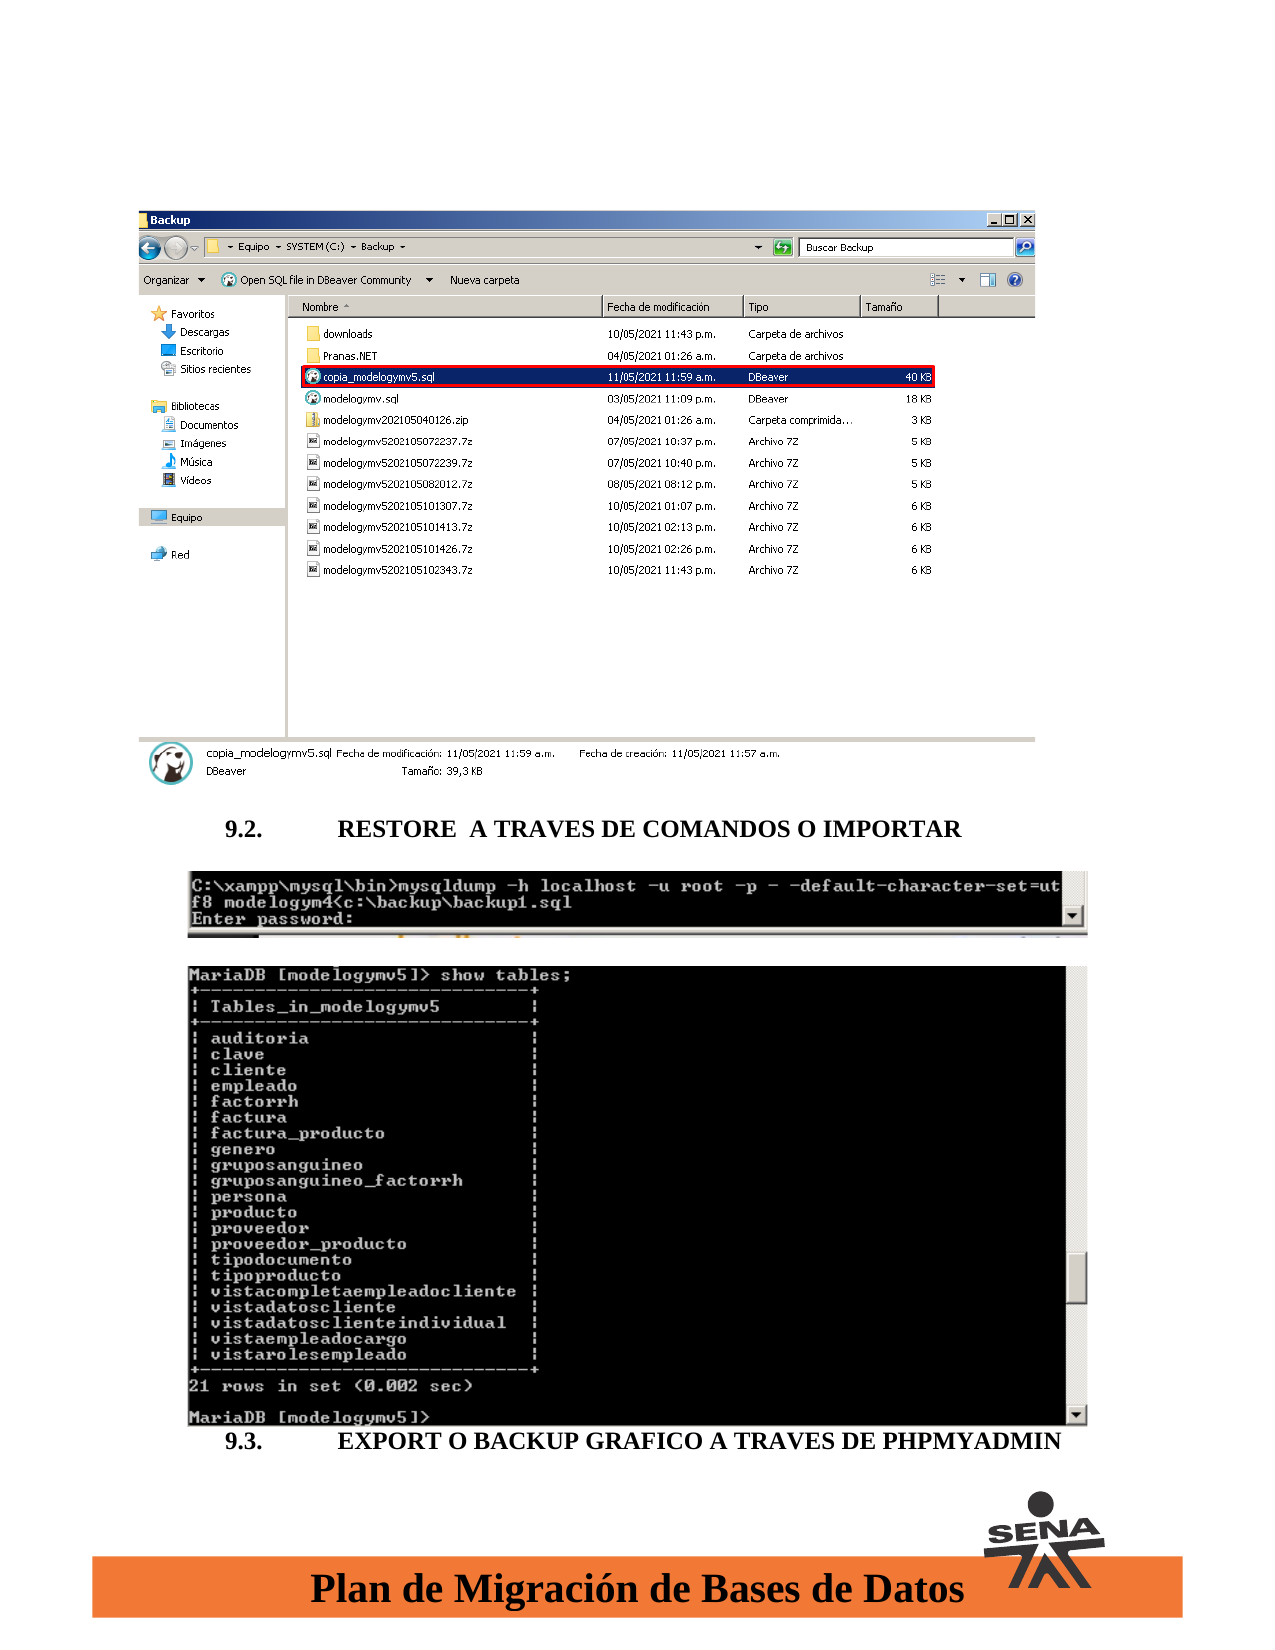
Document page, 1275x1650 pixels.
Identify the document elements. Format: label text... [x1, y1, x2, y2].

picture [187, 871, 1088, 938]
picture [187, 966, 1088, 1427]
picture [138, 210, 1036, 788]
subtitle EXPORT O BACKUP GRAFICO A TRAVES DE PHPMYADMIN [225, 1427, 1087, 1455]
